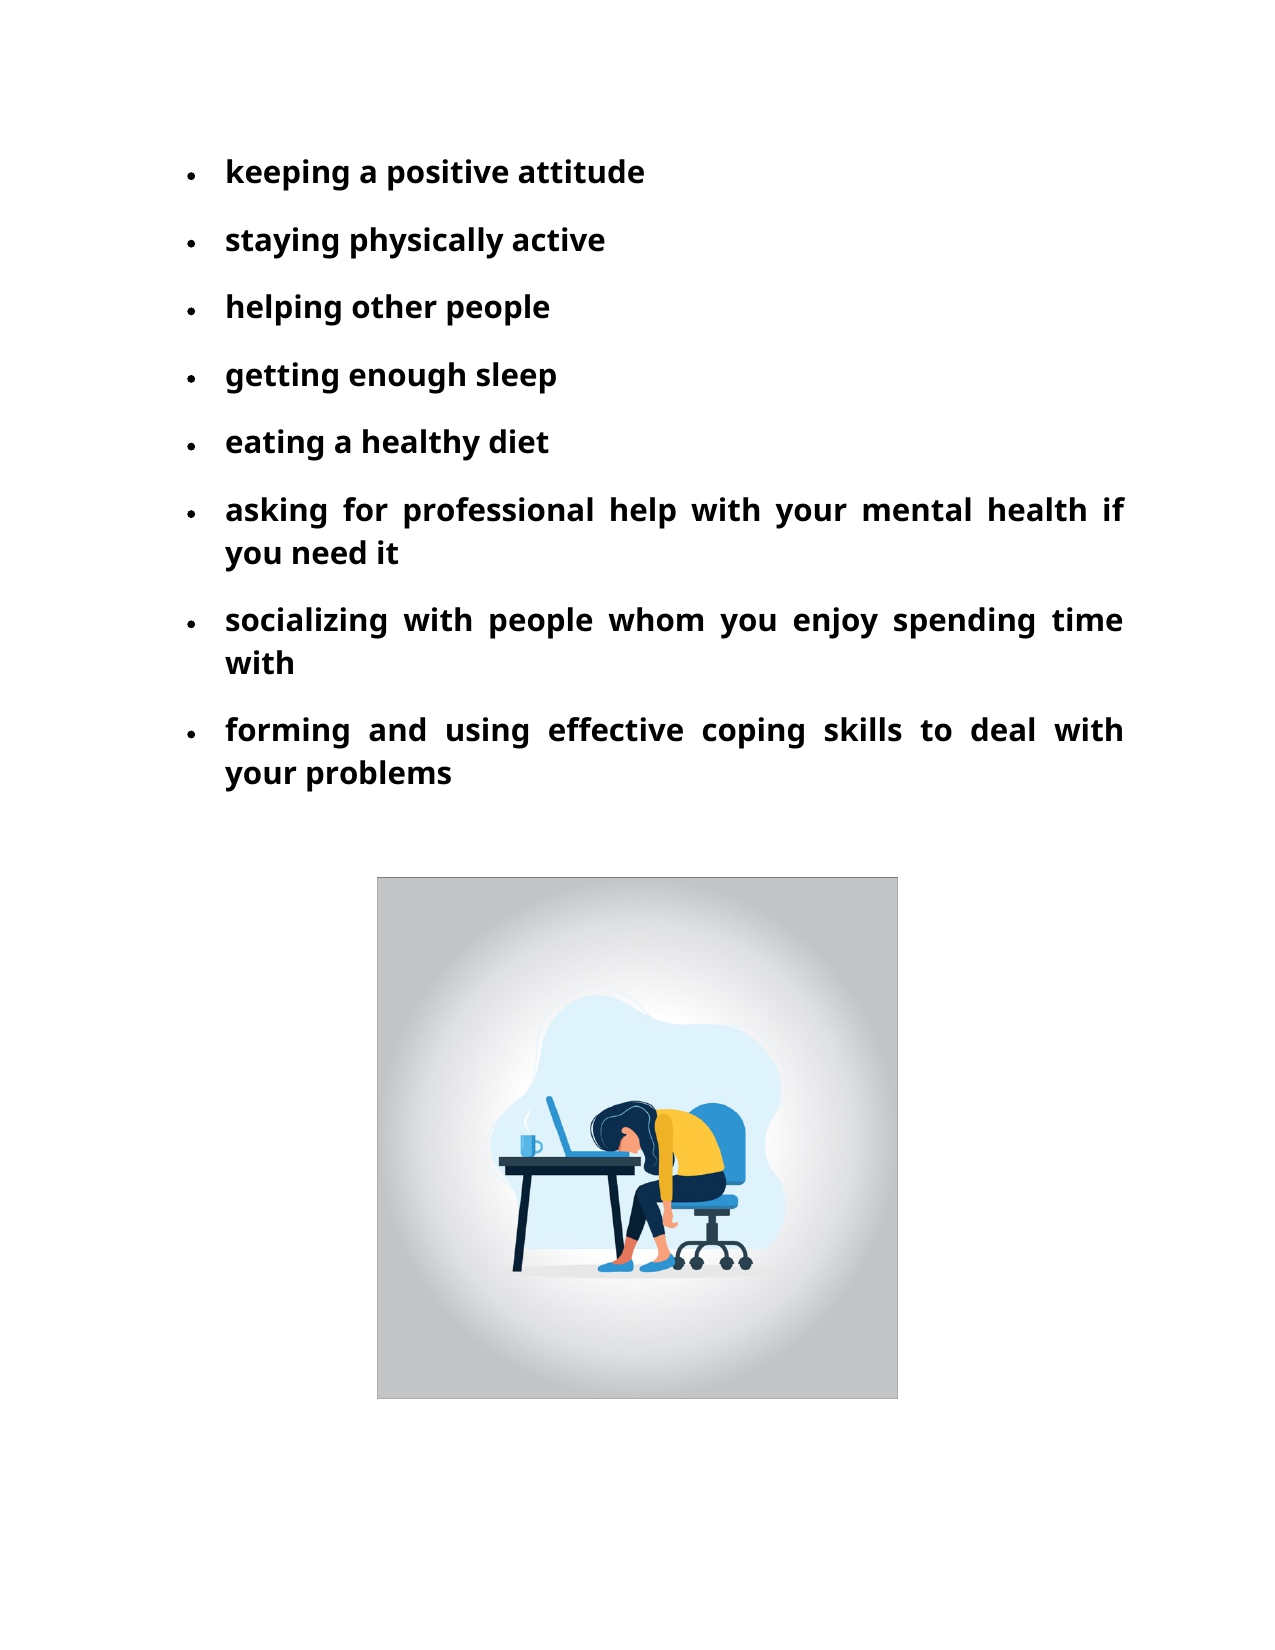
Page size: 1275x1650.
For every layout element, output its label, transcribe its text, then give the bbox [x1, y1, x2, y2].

list socializing with people whom you enjoy spending time with [187, 598, 1125, 683]
list staying physically active [187, 218, 1125, 260]
list asking for professional help with your mental health if you need it [187, 488, 1125, 573]
list getting enough sleep [187, 353, 1125, 395]
list helping other people [187, 285, 1125, 328]
list keeping a positive attitude [187, 150, 1125, 193]
list eating a healthy diet [187, 420, 1125, 463]
list forming and using effective coping skills to deal with your problems [187, 708, 1125, 794]
picture [377, 877, 898, 1399]
